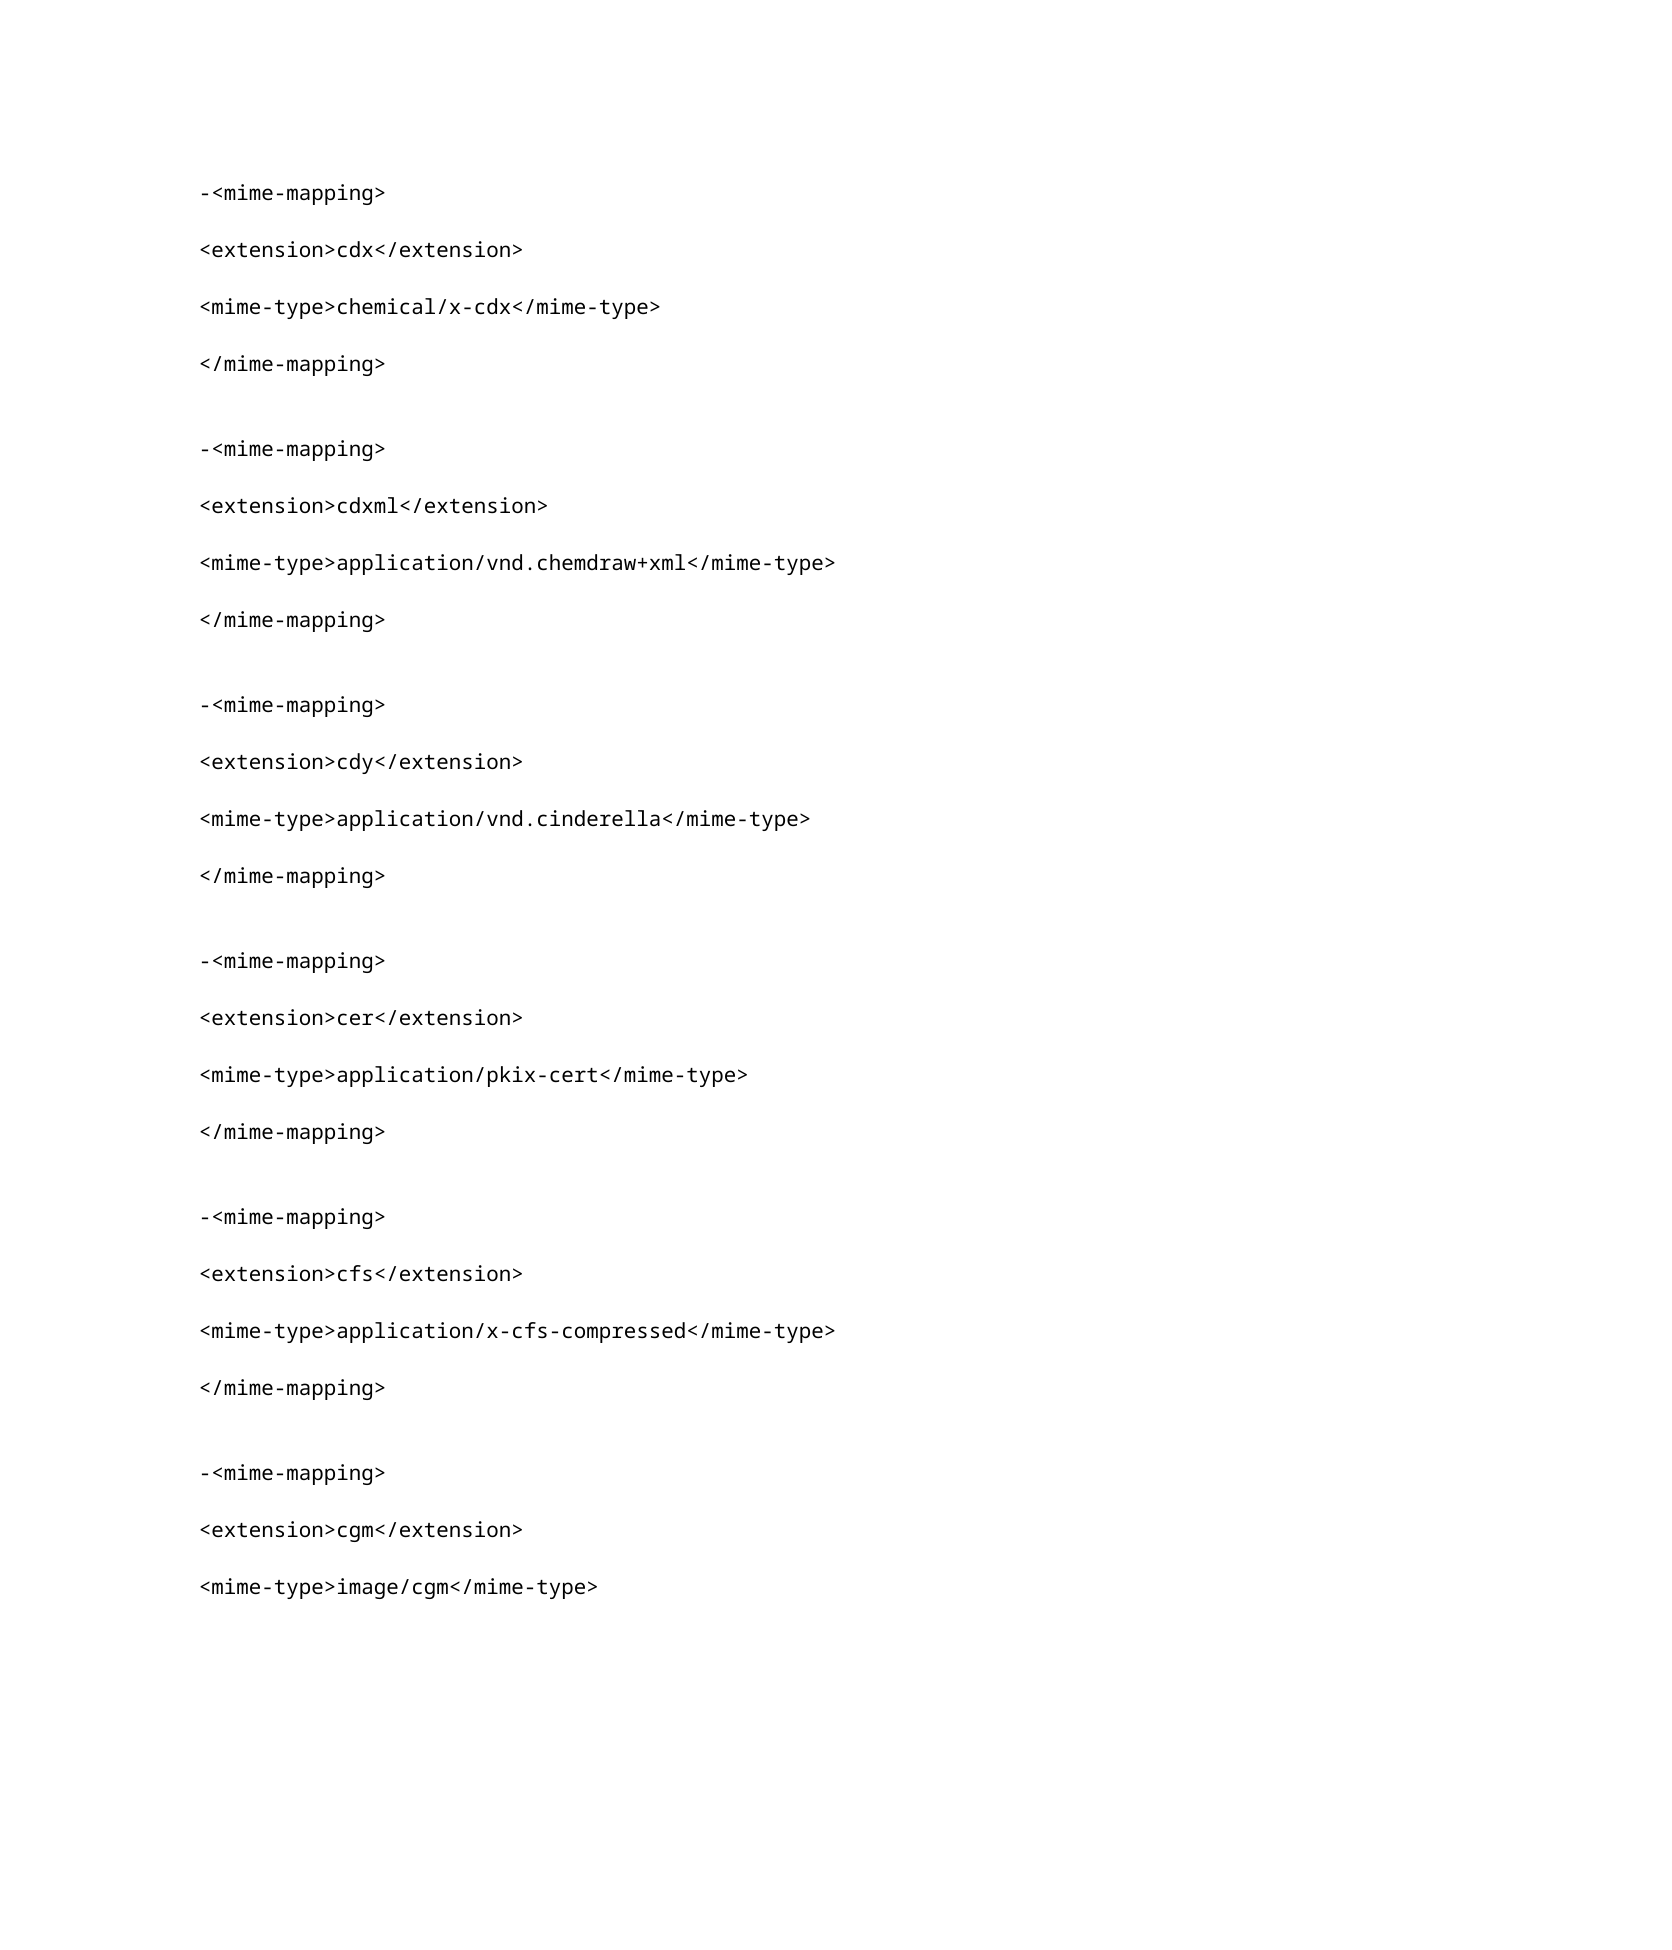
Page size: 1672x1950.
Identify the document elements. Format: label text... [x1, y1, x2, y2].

text <mime-type>application/pkix-cert</mime-type> [198, 1060, 1473, 1088]
text <extension>cgm</extension> [198, 1515, 1473, 1543]
text <extension>cer</extension> [198, 1003, 1473, 1032]
text </mime-mapping> [198, 1117, 1473, 1145]
text -<mime-mapping> [198, 1202, 1473, 1231]
text <mime-type>chemical/x-cdx</mime-type> [198, 292, 1473, 321]
text <extension>cdxml</extension> [198, 491, 1473, 520]
text </mime-mapping> [198, 1373, 1473, 1401]
text </mime-mapping> [198, 349, 1473, 377]
text <extension>cdy</extension> [198, 747, 1473, 776]
text <extension>cfs</extension> [198, 1259, 1473, 1287]
text -<mime-mapping> [198, 946, 1473, 975]
text <extension>cdx</extension> [198, 235, 1473, 264]
text <mime-type>image/cgm</mime-type> [198, 1572, 1473, 1600]
text <mime-type>application/vnd.cinderella</mime-type> [198, 804, 1473, 832]
text -<mime-mapping> [198, 690, 1473, 719]
text <mime-type>application/vnd.chemdraw+xml</mime-type> [198, 548, 1473, 577]
text </mime-mapping> [198, 861, 1473, 889]
text <mime-type>application/x-cfs-compressed</mime-type> [198, 1316, 1473, 1344]
text </mime-mapping> [198, 605, 1473, 633]
text -<mime-mapping> [198, 178, 1473, 207]
text -<mime-mapping> [198, 434, 1473, 463]
text -<mime-mapping> [198, 1458, 1473, 1487]
